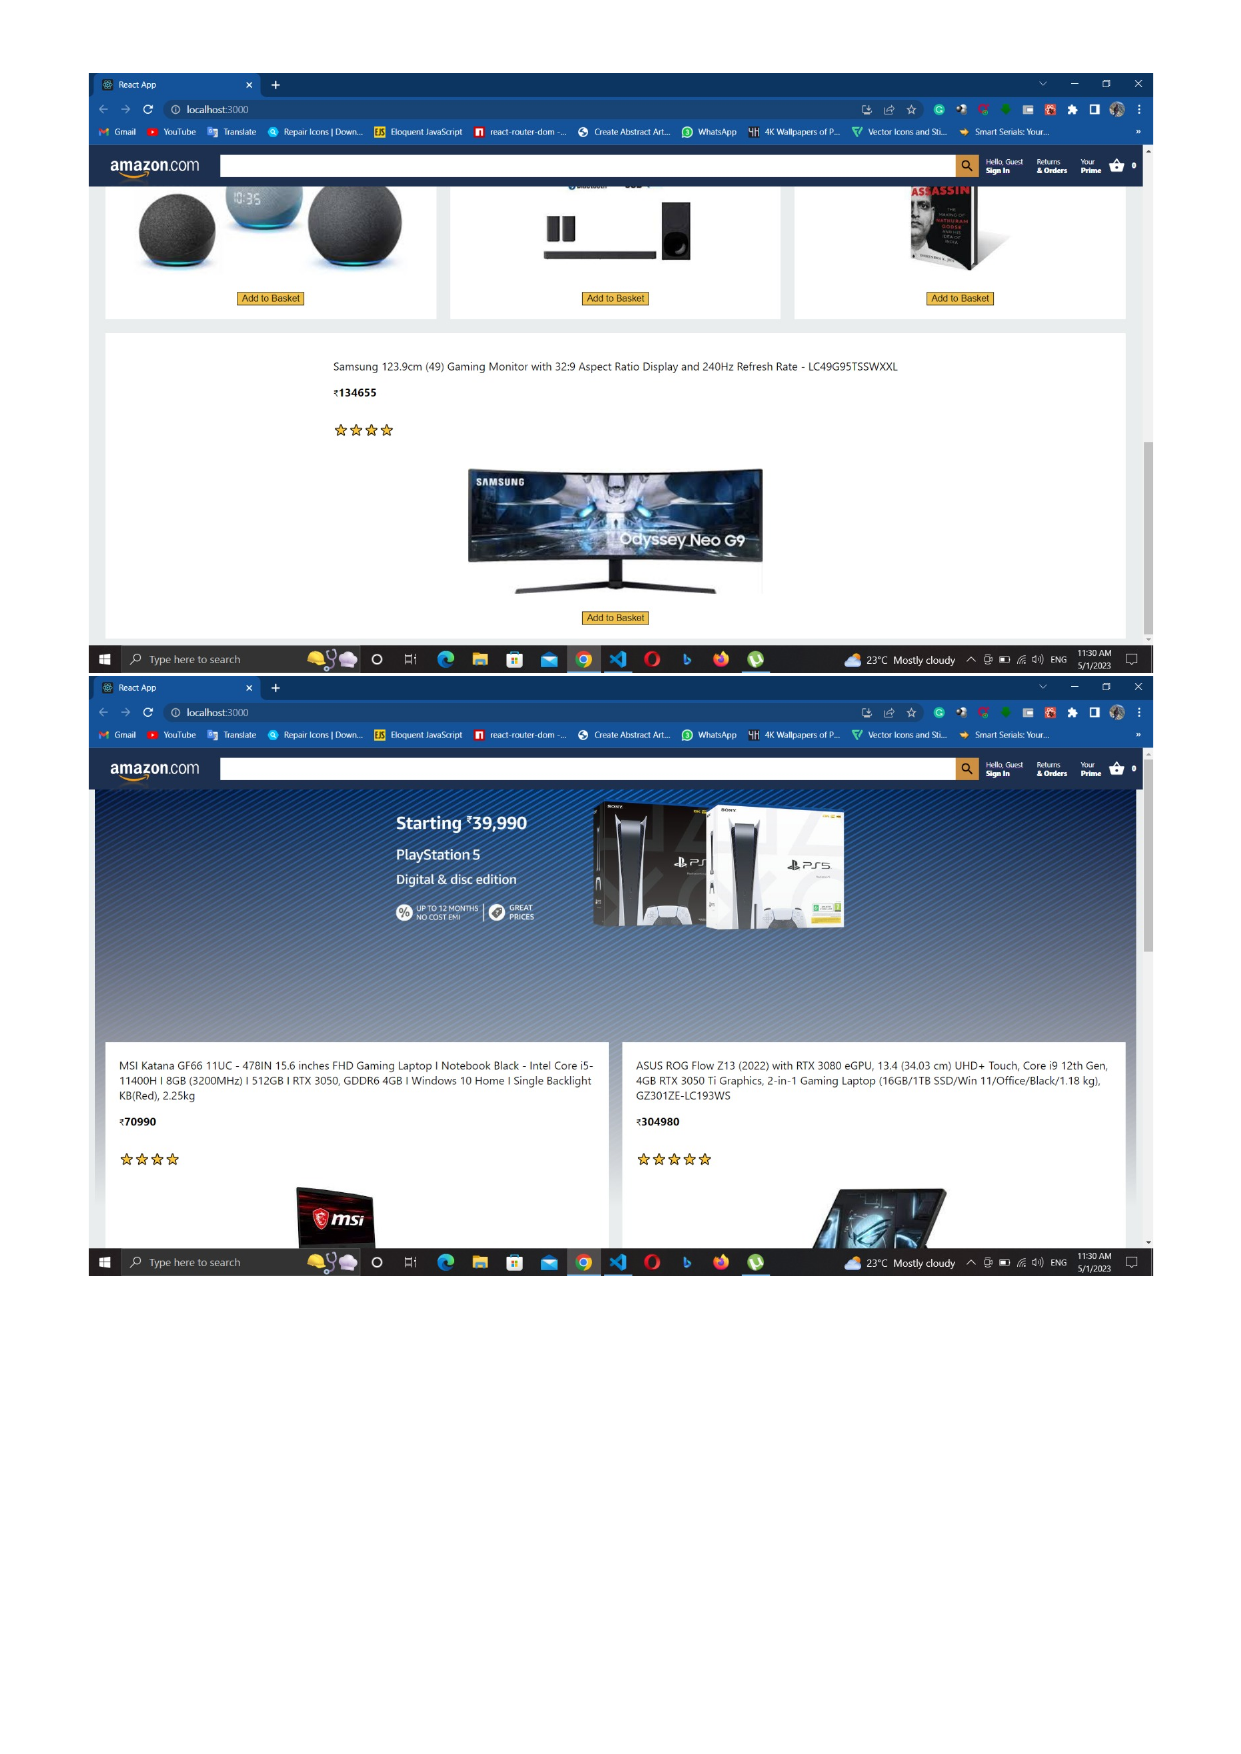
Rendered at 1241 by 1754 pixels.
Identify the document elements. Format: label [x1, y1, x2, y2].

picture [88, 676, 1154, 1276]
picture [88, 73, 1154, 673]
